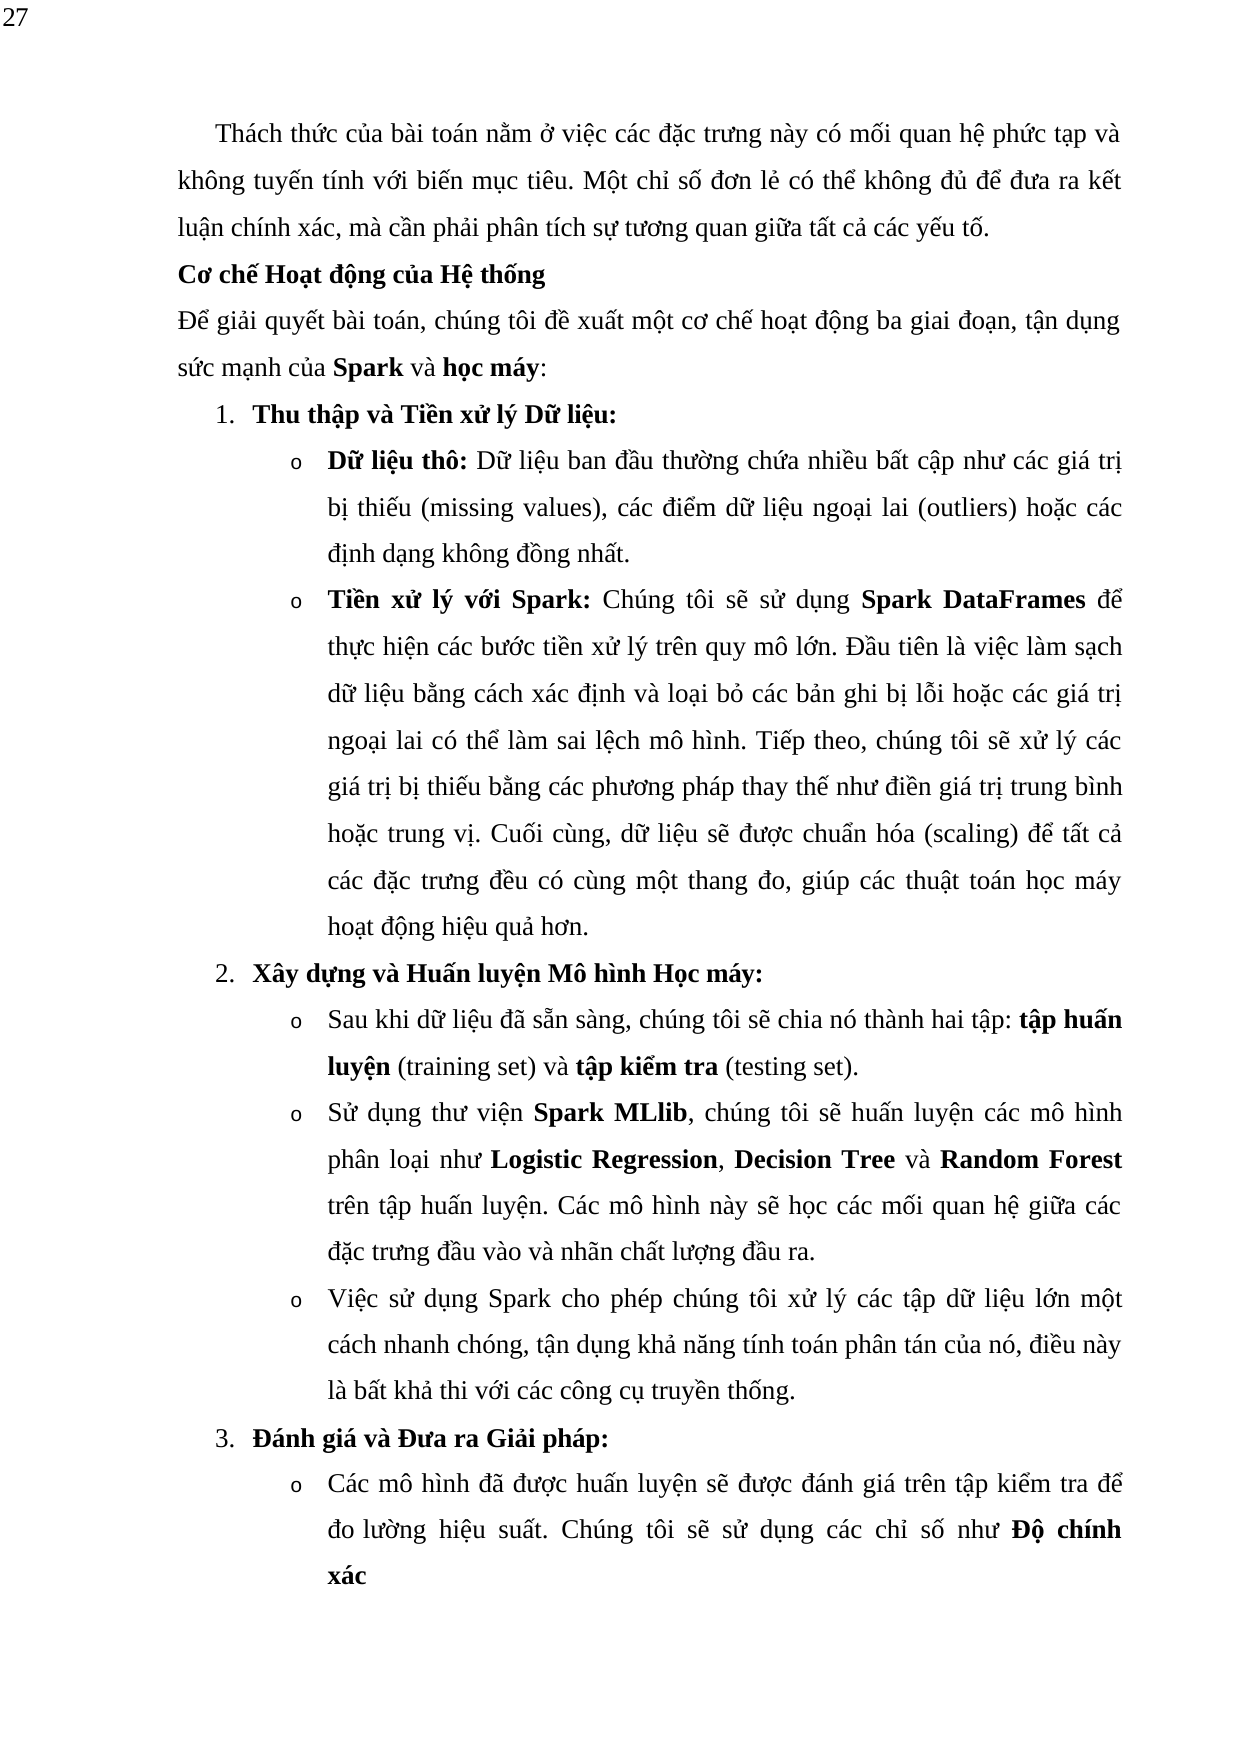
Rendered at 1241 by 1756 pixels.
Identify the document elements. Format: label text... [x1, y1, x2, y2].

subtitle Thu thập và Tiền xử lý Dữ liệu: [215, 398, 1181, 429]
subtitle Đánh giá và Đưa ra Giải pháp: [215, 1422, 1181, 1453]
list Tiền xử lý với Spark: Chúng tôi sẽ sử dụng Spark DataFrames để thực hiện các bước tiền xử lý trên quy mô lớn. Đầu tiên là việc làm sạch dữ liệu bằng cách xác định và loại bỏ các bản ghi bị lỗi hoặc các giá trị ngoại lai có thể làm sai lệch mô hình. Tiếp theo, chúng tôi sẽ xử lý các giá trị bị thiếu bằng các phương pháp thay thế như điền giá trị trung bình hoặc trung vị. Cuối cùng, dữ liệu sẽ được chuẩn hóa (scaling) để tất cả các đặc trưng đều có cùng một thang đo, giúp các thuật toán học máy hoạt động hiệu quả hơn. [290, 583, 1123, 942]
list Dữ liệu thô: Dữ liệu ban đầu thường chứa nhiều bất cập như các giá trị bị thiếu (missing values), các điểm dữ liệu ngoại lai (outliers) hoặc các định dạng không đồng nhất. [290, 444, 1122, 568]
list Sau khi dữ liệu đã sẵn sàng, chúng tôi sẽ chia nó thành hai tập: tập huấn luyện (training set) và tập kiểm tra (testing set). [290, 1003, 1123, 1081]
list Sử dụng thư viện Spark MLlib, chúng tôi sẽ huấn luyện các mô hình phân loại như Logistic Regression, Decision Tree và Random Forest trên tập huấn luyện. Các mô hình này sẽ học các mối quan hệ giữa các đặc trưng đầu vào và nhãn chất lượng đầu ra. [290, 1096, 1123, 1266]
text Để giải quyết bài toán, chúng tôi đề xuất một cơ chế hoạt động ba giai đoạn, tận dụng sức mạnh của Spark và học máy: [177, 304, 1122, 382]
list Việc sử dụng Spark cho phép chúng tôi xử lý các tập dữ liệu lớn một cách nhanh chóng, tận dụng khả năng tính toán phân tán của nó, điều này là bất khả thi với các công cụ truyền thống. [290, 1282, 1122, 1405]
subtitle Xây dựng và Huấn luyện Mô hình Học máy: [215, 958, 1181, 989]
subtitle Cơ chế Hoạt động của Hệ thống [177, 258, 1181, 289]
list Các mô hình đã được huấn luyện sẽ được đánh giá trên tập kiểm tra để đo lường hiệu suất. Chúng tôi sẽ sử dụng các chỉ số như Độ chính xác [290, 1467, 1123, 1590]
text Thách thức của bài toán nằm ở việc các đặc trưng này có mối quan hệ phức tạp và không tuyến tính với biến mục tiêu. Một chỉ số đơn lẻ có thể không đủ để đưa ra kết luận chính xác, mà cần phải phân tích sự tương quan giữa tất cả các yếu tố. [177, 117, 1122, 242]
